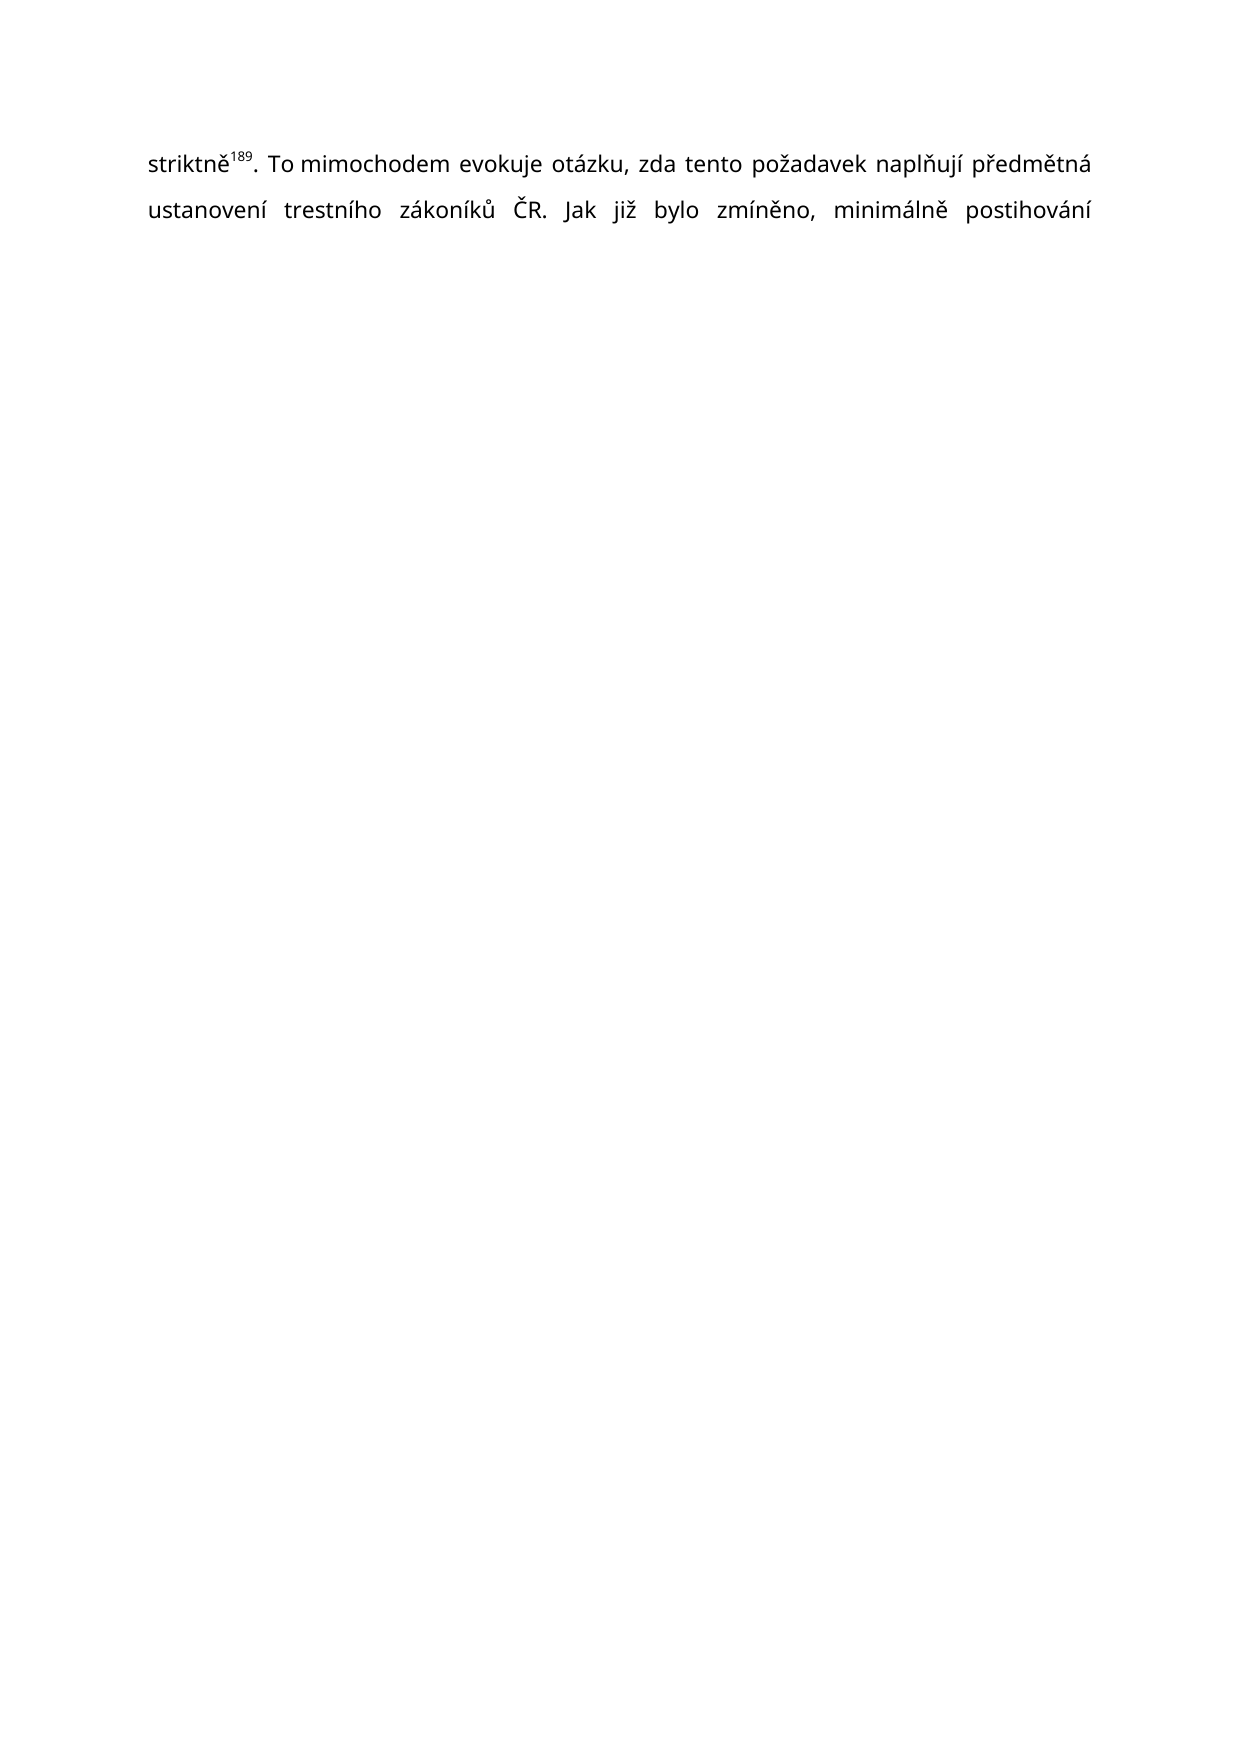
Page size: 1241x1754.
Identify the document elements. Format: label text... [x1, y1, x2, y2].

text Výčet znaků, které ESLP chrání proti diskriminaci, není uzavřený. Soud ale zdůraznil, že je kriticky důležité, aby členské státy trestním právem postih hate speech upravili jasně a striktně. To mimochodem evokuje otázku, zda tento požadavek naplňují předmětná ustanovení trestního zákoníků ČR. Jak již bylo zmíněno, minimálně postihování podněcování k nenávisti proti „jiné skupině osob“ nebo hnutí hlásajícího „jinou nenávisti“ se může zdát neurčité. [148, 148, 1093, 226]
